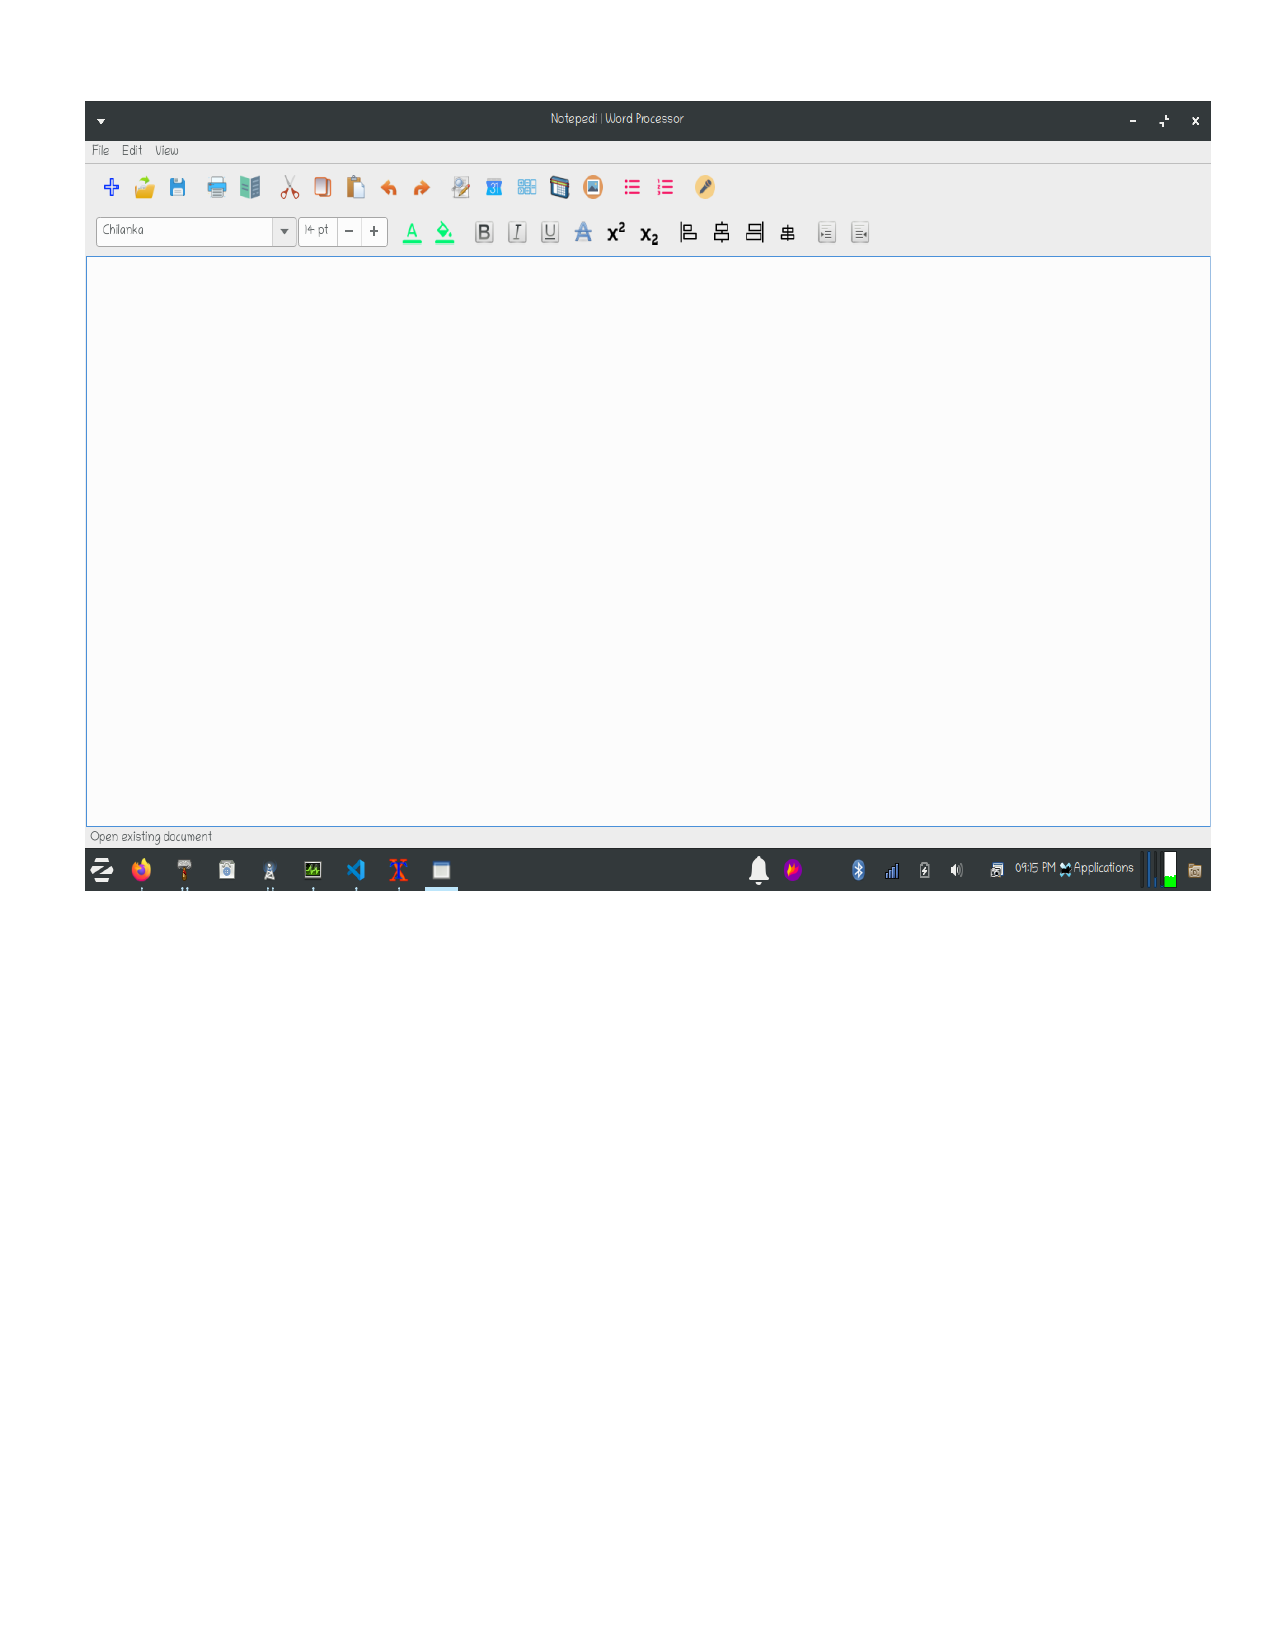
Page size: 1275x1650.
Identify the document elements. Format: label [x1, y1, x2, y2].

picture [85, 101, 1211, 891]
